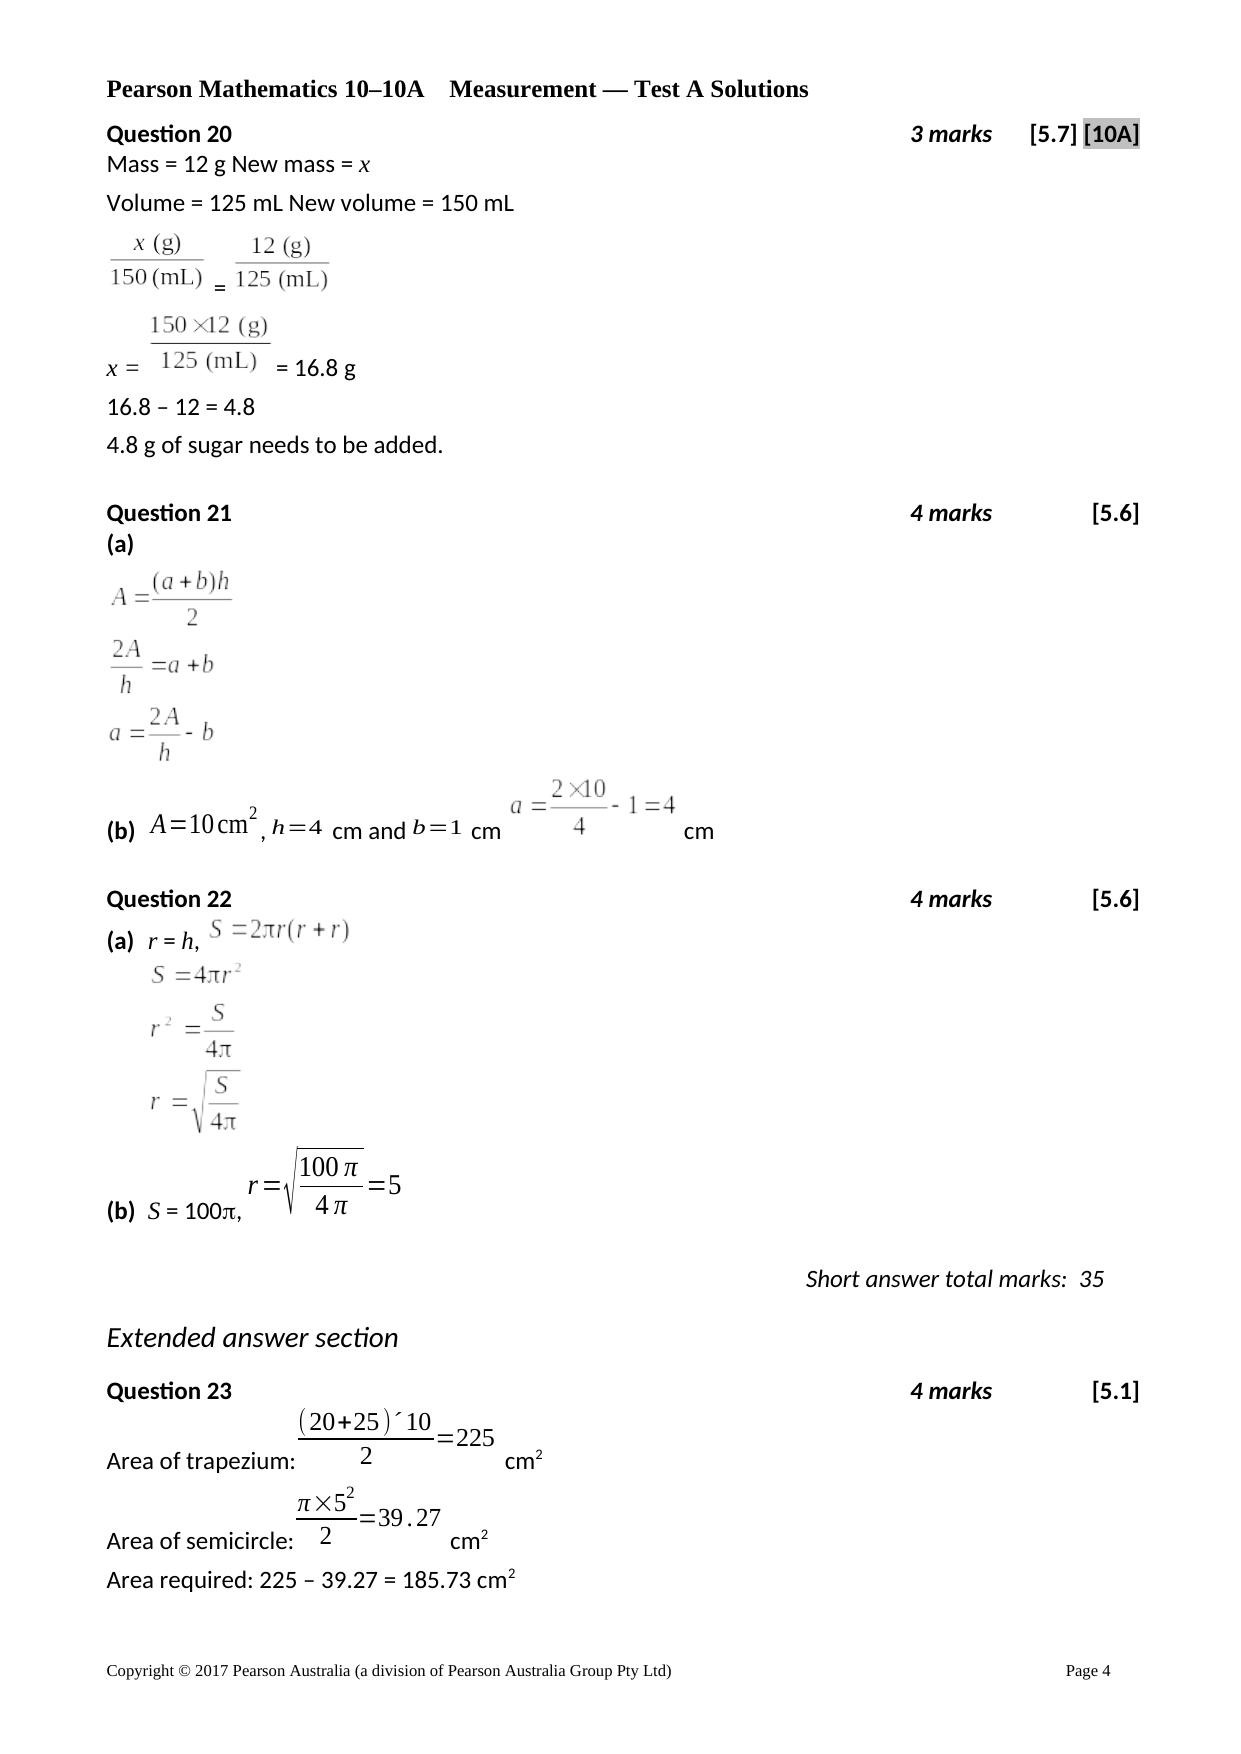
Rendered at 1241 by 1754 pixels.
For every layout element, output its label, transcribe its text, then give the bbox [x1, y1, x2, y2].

subtitle Question 21 4 marks [5.6] [106, 498, 1134, 528]
text Mass = 12 g New mass = x [106, 149, 1134, 179]
text 4.8 g of sugar needs to be added. [106, 429, 1134, 460]
text (a) [106, 528, 1134, 559]
text Area of semicircle: cm2 [106, 1484, 1134, 1556]
text Short answer total marks: 35 [106, 1263, 1104, 1294]
text = [106, 226, 1134, 302]
text (b) S = 100, [106, 1146, 1134, 1226]
subtitle Extended answer section [106, 1319, 1134, 1355]
text Volume = 125 mL New volume = 150 mL [106, 187, 1134, 218]
text (b) , cm and cm cm [106, 774, 1134, 846]
text 16.8 – 12 = 4.8 [106, 391, 1134, 421]
text x = = 16.8 g [106, 311, 1134, 382]
subtitle Question 23 4 marks [5.1] [106, 1376, 1134, 1406]
text (a) r = h, [106, 914, 1134, 1137]
subtitle Question 22 4 marks [5.6] [106, 883, 1134, 914]
text Area of trapezium: cm2 [106, 1406, 1134, 1476]
text Area required: 225 – 39.27 = 185.73 cm2 [106, 1564, 1134, 1594]
subtitle Question 20 3 marks [5.7] [10A] [106, 118, 1083, 149]
